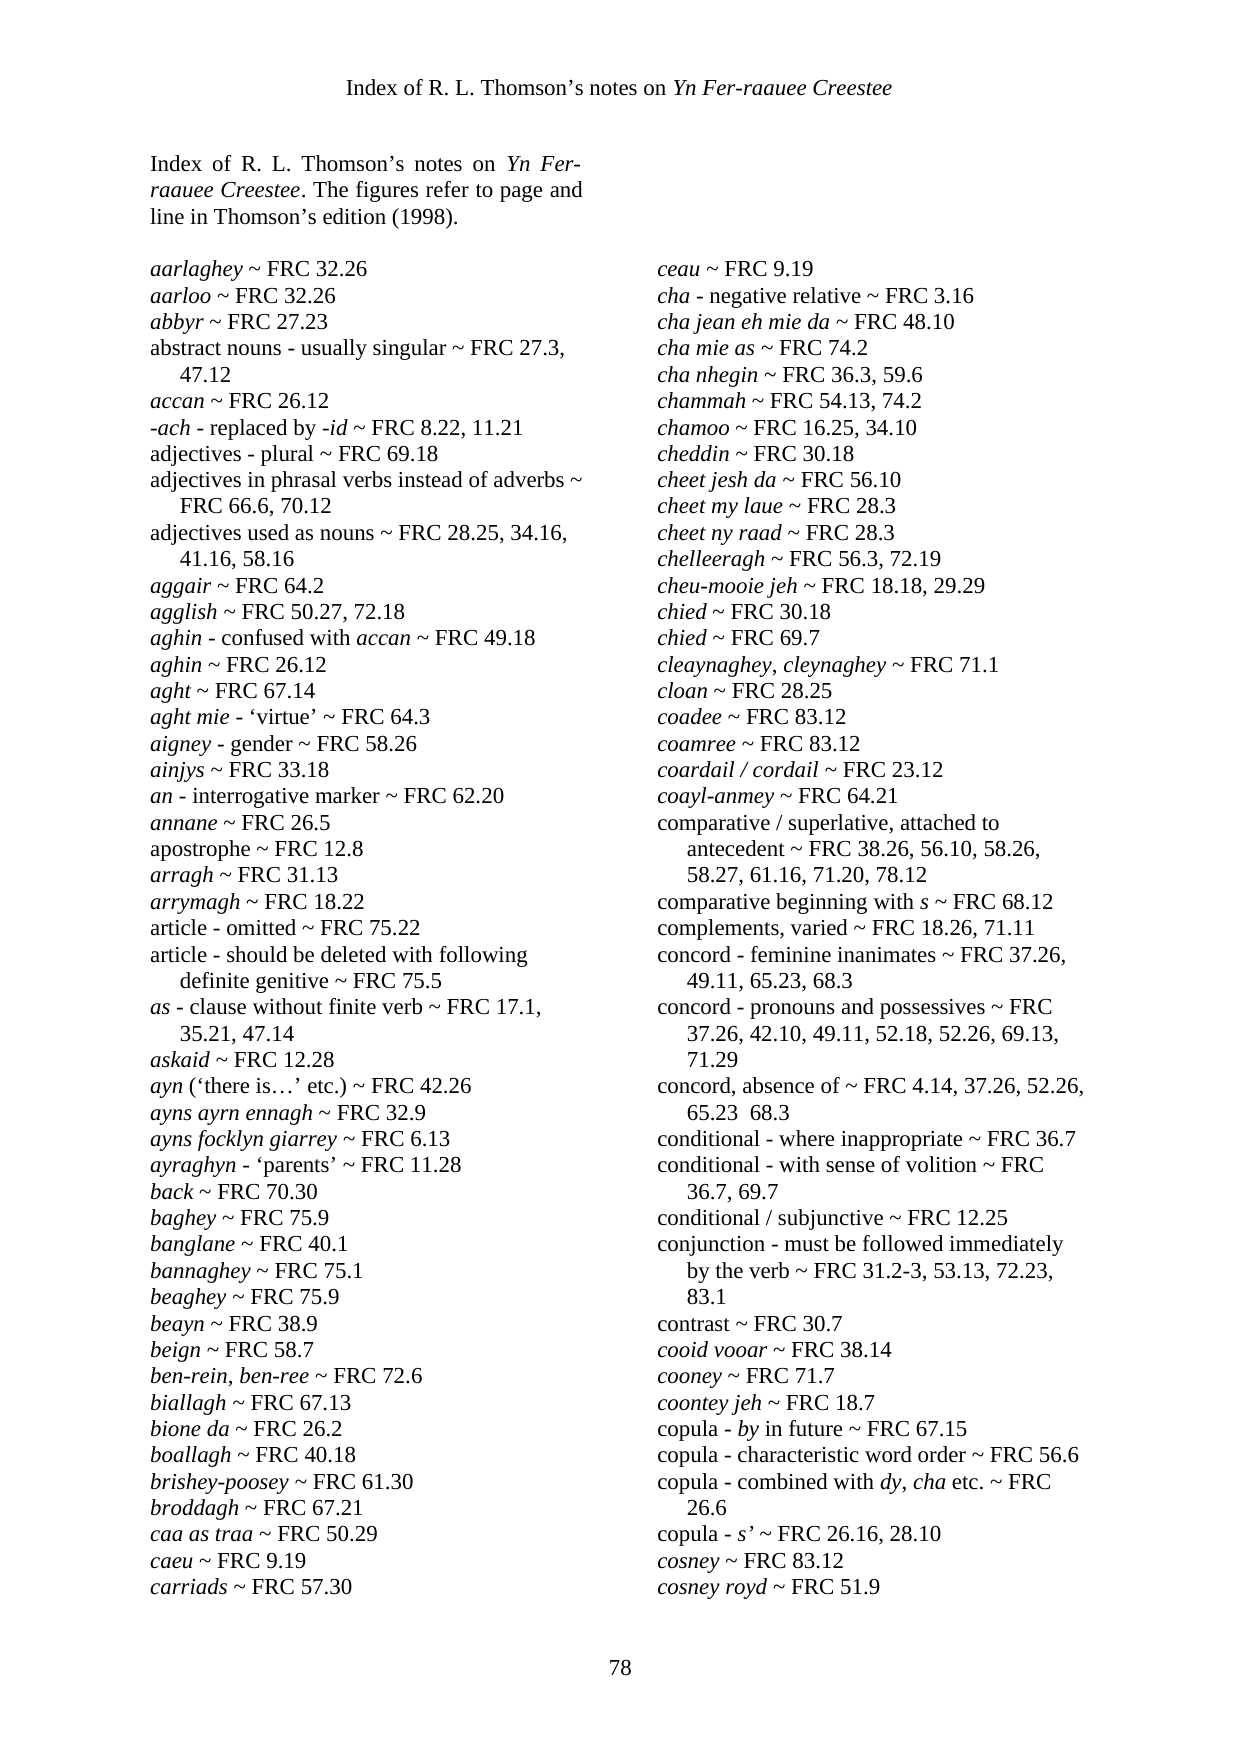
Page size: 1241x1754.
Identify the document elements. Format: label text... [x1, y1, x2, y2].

text article - should be deleted with following definite genitive ~ FRC 75.5 [150, 941, 583, 993]
text chamoo ~ FRC 16.25, 34.10 [657, 413, 1090, 440]
text bione da ~ FRC 26.2 [150, 1415, 583, 1441]
text caa as traa ~ FRC 50.29 [150, 1520, 583, 1547]
text beign ~ FRC 58.7 [150, 1336, 583, 1362]
text adjectives used as nouns ~ FRC 28.25, 34.16, 41.16, 58.16 [150, 519, 583, 572]
text aghin ~ FRC 26.12 [150, 651, 583, 677]
text biallagh ~ FRC 67.13 [150, 1389, 583, 1415]
text ceau ~ FRC 9.19 [657, 255, 1090, 282]
text cosney ~ FRC 83.12 [657, 1547, 1090, 1573]
text cha jean eh mie da ~ FRC 48.10 [657, 308, 1090, 334]
text cha nhegin ~ FRC 36.3, 59.6 [657, 361, 1090, 387]
text baghey ~ FRC 75.9 [150, 1204, 583, 1231]
text article - omitted ~ FRC 75.22 [150, 914, 583, 941]
text cheet ny raad ~ FRC 28.3 [657, 519, 1090, 545]
text copula - by in future ~ FRC 67.15 [657, 1415, 1090, 1441]
text bannaghey ~ FRC 75.1 [150, 1257, 583, 1283]
text cosney royd ~ FRC 51.9 [657, 1573, 1090, 1599]
text brishey-poosey ~ FRC 61.30 [150, 1468, 583, 1494]
text aght mie - ‘virtue’ ~ FRC 64.3 [150, 703, 583, 730]
text abstract nouns - usually singular ~ FRC 27.3, 47.12 [150, 334, 583, 387]
text ayns ayrn ennagh ~ FRC 32.9 [150, 1099, 583, 1125]
text copula - s’ ~ FRC 26.16, 28.10 [657, 1520, 1090, 1547]
text cooney ~ FRC 71.7 [657, 1362, 1090, 1389]
text abbyr ~ FRC 27.23 [150, 308, 583, 334]
text aghin - confused with accan ~ FRC 49.18 [150, 624, 583, 651]
text cooid vooar ~ FRC 38.14 [657, 1336, 1090, 1362]
text concord - feminine inanimates ~ FRC 37.26, 49.11, 65.23, 68.3 [657, 941, 1090, 993]
text aarlaghey ~ FRC 32.26 [150, 255, 583, 282]
text comparative / superlative, attached to antecedent ~ FRC 38.26, 56.10, 58.26, 58.27, 61.16, 71.20, 78.12 [657, 809, 1090, 888]
text conditional / subjunctive ~ FRC 12.25 [657, 1204, 1090, 1231]
text concord - pronouns and possessives ~ FRC 37.26, 42.10, 49.11, 52.18, 52.26, 69.13, 71.29 [657, 993, 1090, 1072]
text ainjys ~ FRC 33.18 [150, 756, 583, 782]
text cheu-mooie jeh ~ FRC 18.18, 29.29 [657, 572, 1090, 598]
text chelleeragh ~ FRC 56.3, 72.19 [657, 545, 1090, 572]
text askaid ~ FRC 12.28 [150, 1046, 583, 1072]
text aarloo ~ FRC 32.26 [150, 282, 583, 308]
text ayn (‘there is…’ etc.) ~ FRC 42.26 [150, 1072, 583, 1099]
text Index of R. L. Thomson’s notes on Yn Fer-raauee Creestee. The figures refer to page and line in Thomson’s edition (1998). [150, 150, 583, 229]
text copula - combined with dy, cha etc. ~ FRC 26.6 [657, 1468, 1090, 1520]
text comparative beginning with s ~ FRC 68.12 [657, 888, 1090, 914]
text an - interrogative marker ~ FRC 62.20 [150, 782, 583, 809]
text chied ~ FRC 30.18 [657, 598, 1090, 624]
text cheddin ~ FRC 30.18 [657, 440, 1090, 466]
text beaghey ~ FRC 75.9 [150, 1283, 583, 1309]
text carriads ~ FRC 57.30 [150, 1573, 583, 1599]
text coayl-anmey ~ FRC 64.21 [657, 782, 1090, 809]
text chammah ~ FRC 54.13, 74.2 [657, 387, 1090, 413]
text accan ~ FRC 26.12 [150, 387, 583, 413]
text banglane ~ FRC 40.1 [150, 1231, 583, 1257]
text aggair ~ FRC 64.2 [150, 572, 583, 598]
text contrast ~ FRC 30.7 [657, 1309, 1090, 1336]
text concord, absence of ~ FRC 4.14, 37.26, 52.26, 65.23 68.3 [657, 1072, 1090, 1125]
text adjectives - plural ~ FRC 69.18 [150, 440, 583, 466]
text coadee ~ FRC 83.12 [657, 703, 1090, 730]
text cheet my laue ~ FRC 28.3 [657, 493, 1090, 519]
text cheet jesh da ~ FRC 56.10 [657, 466, 1090, 493]
text -ach - replaced by -id ~ FRC 8.22, 11.21 [150, 413, 583, 440]
text ayns focklyn giarrey ~ FRC 6.13 [150, 1125, 583, 1151]
text agglish ~ FRC 50.27, 72.18 [150, 598, 583, 624]
text arrymagh ~ FRC 18.22 [150, 888, 583, 914]
text aigney - gender ~ FRC 58.26 [150, 730, 583, 756]
text arragh ~ FRC 31.13 [150, 862, 583, 888]
text back ~ FRC 70.30 [150, 1178, 583, 1204]
text broddagh ~ FRC 67.21 [150, 1494, 583, 1520]
text aght ~ FRC 67.14 [150, 677, 583, 703]
text conditional - with sense of volition ~ FRC 36.7, 69.7 [657, 1151, 1090, 1204]
text boallagh ~ FRC 40.18 [150, 1441, 583, 1468]
text beayn ~ FRC 38.9 [150, 1309, 583, 1336]
text conjunction - must be followed immediately by the verb ~ FRC 31.2-3, 53.13, 72.23, 83.1 [657, 1231, 1090, 1309]
text cloan ~ FRC 28.25 [657, 677, 1090, 703]
text annane ~ FRC 26.5 [150, 809, 583, 835]
text cha mie as ~ FRC 74.2 [657, 334, 1090, 361]
text cleaynaghey, cleynaghey ~ FRC 71.1 [657, 651, 1090, 677]
text ayraghyn - ‘parents’ ~ FRC 11.28 [150, 1151, 583, 1178]
text conditional - where inappropriate ~ FRC 36.7 [657, 1125, 1090, 1151]
text chied ~ FRC 69.7 [657, 624, 1090, 651]
text as - clause without finite verb ~ FRC 17.1, 35.21, 47.14 [150, 993, 583, 1046]
text caeu ~ FRC 9.19 [150, 1547, 583, 1573]
text coamree ~ FRC 83.12 [657, 730, 1090, 756]
text cha - negative relative ~ FRC 3.16 [657, 282, 1090, 308]
text coontey jeh ~ FRC 18.7 [657, 1389, 1090, 1415]
text apostrophe ~ FRC 12.8 [150, 835, 583, 862]
text complements, varied ~ FRC 18.26, 71.11 [657, 914, 1090, 941]
text adjectives in phrasal verbs instead of adverbs ~ FRC 66.6, 70.12 [150, 466, 583, 519]
text coardail / cordail ~ FRC 23.12 [657, 756, 1090, 782]
text ben-rein, ben-ree ~ FRC 72.6 [150, 1362, 583, 1389]
text copula - characteristic word order ~ FRC 56.6 [657, 1441, 1090, 1468]
